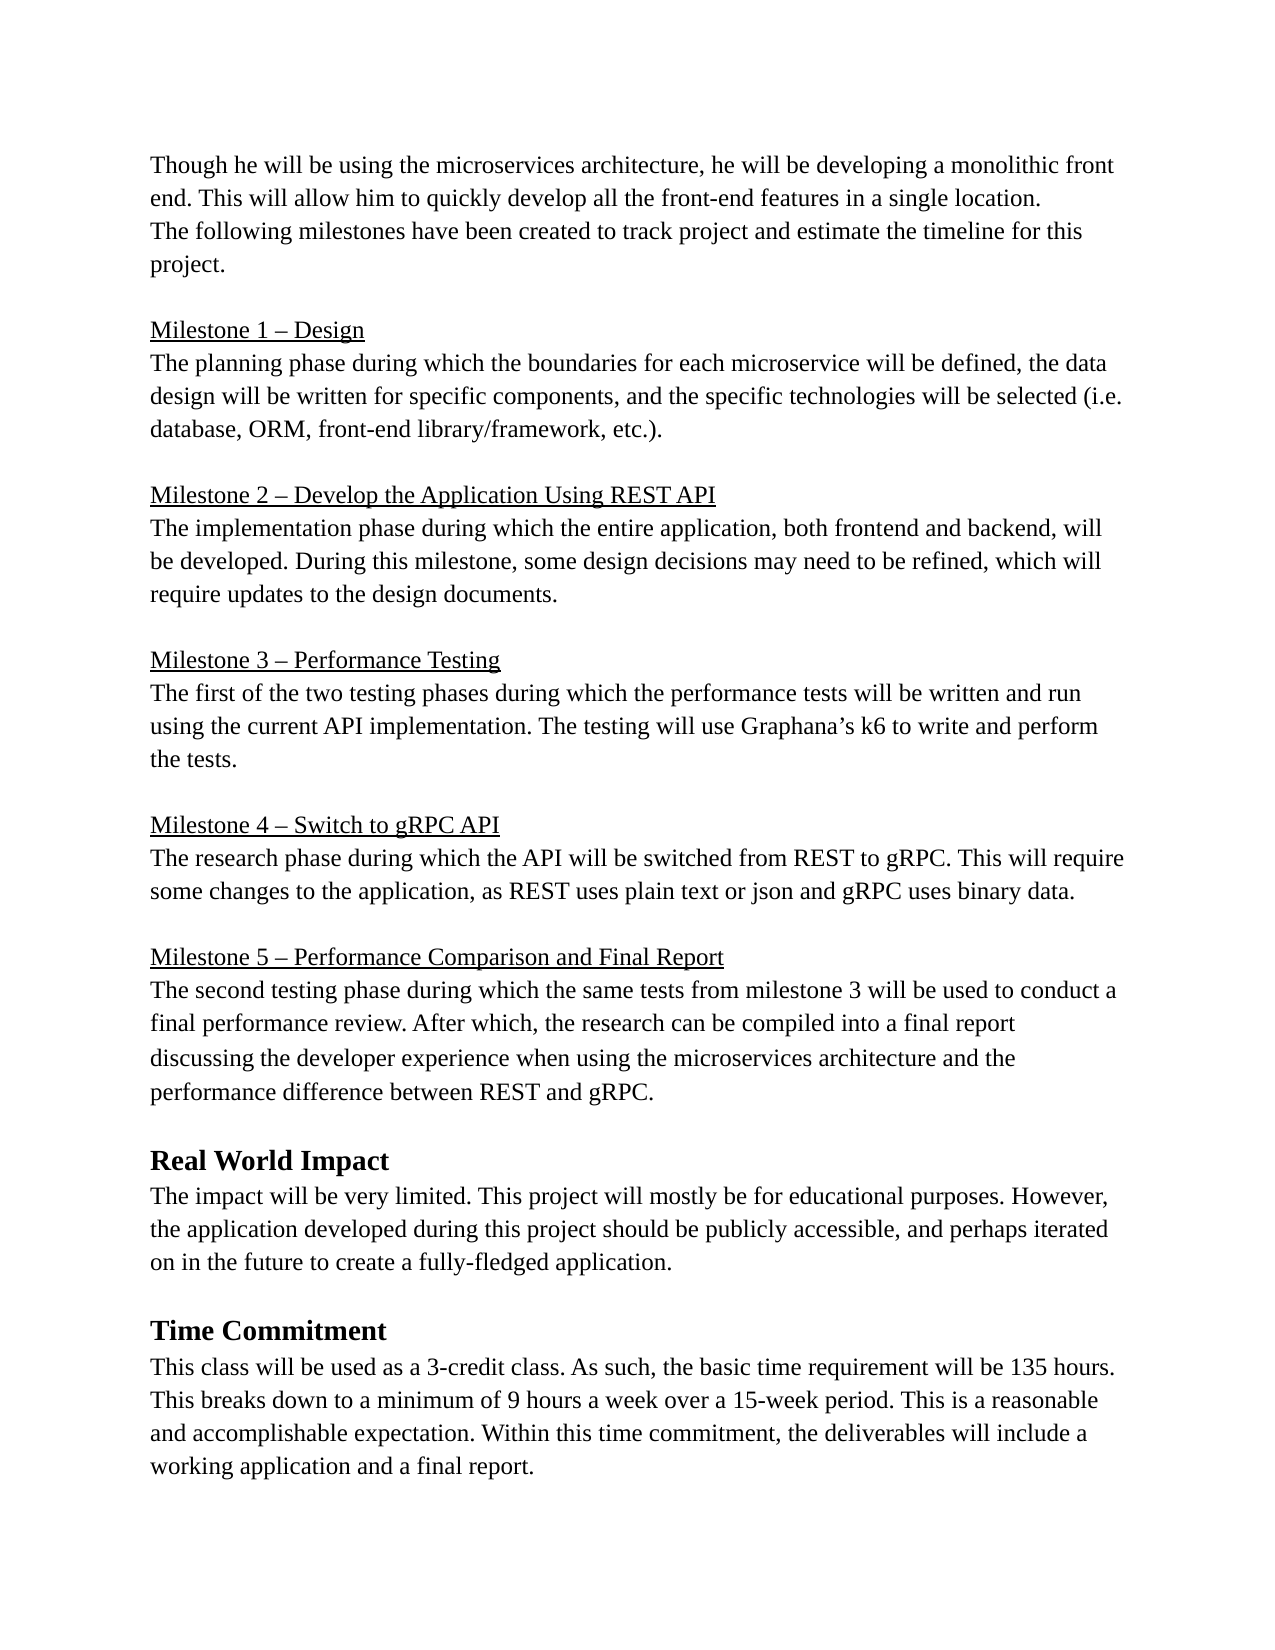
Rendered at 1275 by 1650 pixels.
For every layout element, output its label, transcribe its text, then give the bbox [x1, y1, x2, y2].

text This breaks down to a minimum of 9 hours a week over a 15-week period. This is a reasonable and accomplishable expectation. Within this time commitment, the deliverables will include a working application and a final report. [150, 1385, 1125, 1479]
text This class will be used as a 3-credit class. As such, the basic time requirement will be 135 hours. [150, 1352, 1125, 1381]
text Real World Impact [150, 1143, 1125, 1176]
text The second testing phase during which the same tests from milestone 3 will be used to conduct a final performance review. After which, the research can be compiled into a final report discussing the developer experience when using the microservices architecture and the performance difference between REST and gRPC. [150, 976, 1125, 1105]
text Milestone 2 – Develop the Application Using REST API [150, 480, 1125, 509]
text The implementation phase during which the entire application, both frontend and backend, will be developed. During this milestone, some design decisions may need to be refined, which will require updates to the design documents. [150, 513, 1125, 608]
text The research phase during which the API will be switched from REST to gRPC. This will require some changes to the application, as REST uses plain text or json and gRPC uses binary data. [150, 843, 1125, 905]
text The following milestones have been created to track project and estimate the timeline for this project. [150, 216, 1125, 278]
text Time Commitment [150, 1313, 1125, 1347]
text Though he will be using the microservices architecture, he will be developing a monolithic front end. This will allow him to quickly develop all the front-end features in a single location. [150, 150, 1125, 212]
text The impact will be very limited. This project will mostly be for educational purposes. However, the application developed during this project should be publicly accessible, and perhaps iterated on in the future to create a fully-fledged application. [150, 1181, 1125, 1276]
text Milestone 4 – Switch to gRPC API [150, 810, 1125, 839]
text The first of the two testing phases during which the performance tests will be written and run using the current API implementation. The testing will use Graphana’s k6 to write and perform the tests. [150, 678, 1125, 773]
text Milestone 1 – Design [150, 315, 1125, 344]
text Milestone 3 – Performance Testing [150, 645, 1125, 674]
text The planning phase during which the boundaries for each microservice will be defined, the data design will be written for specific components, and the specific technologies will be selected (i.e. database, ORM, front-end library/framework, etc.). [150, 348, 1125, 443]
text Milestone 5 – Performance Comparison and Final Report [150, 942, 1125, 971]
